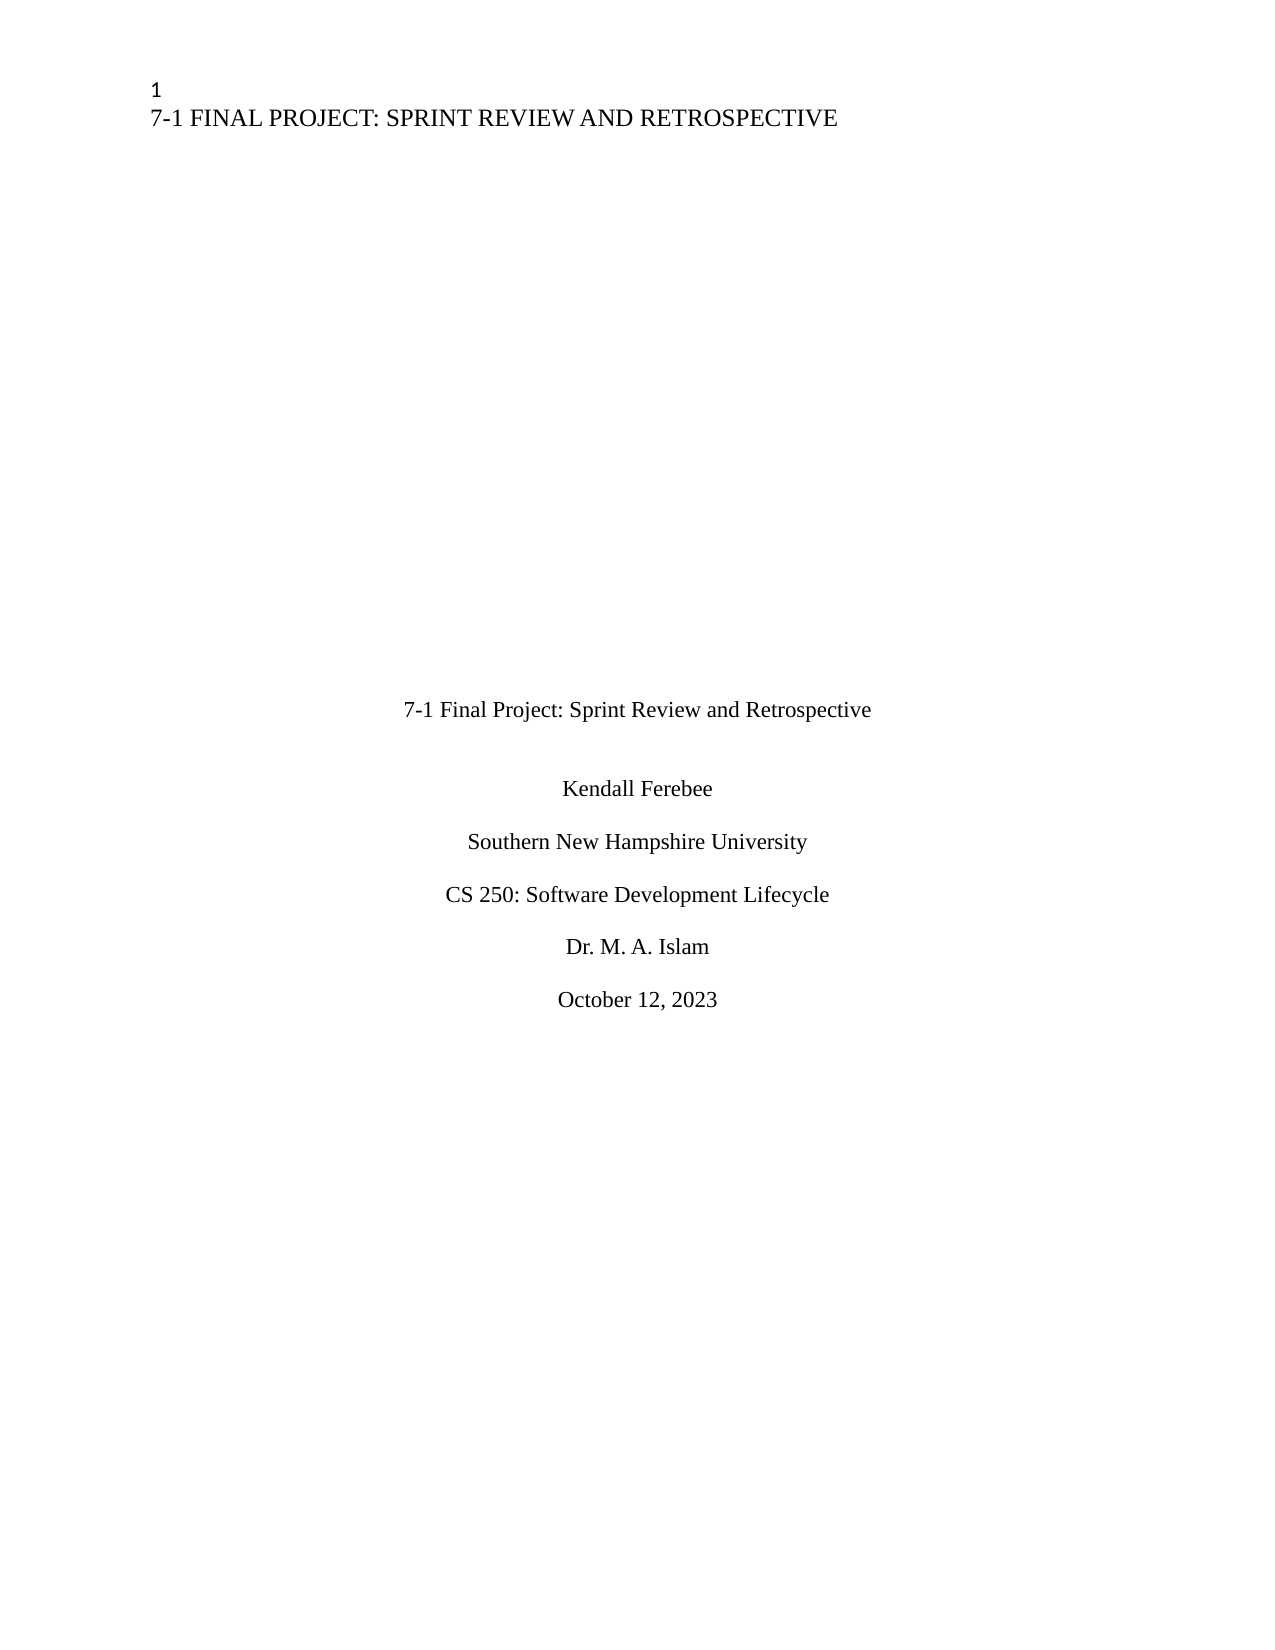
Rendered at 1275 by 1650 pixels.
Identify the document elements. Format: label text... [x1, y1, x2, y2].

text 7-1 Final Project: Sprint Review and Retrospective [150, 696, 1125, 723]
text CS 250: Software Development Lifecycle [150, 881, 1125, 907]
text Kendall Ferebee [150, 775, 1125, 802]
text Dr. M. A. Islam [150, 933, 1125, 960]
text October 12, 2023 [150, 986, 1125, 1012]
text Southern New Hampshire University [150, 828, 1125, 854]
